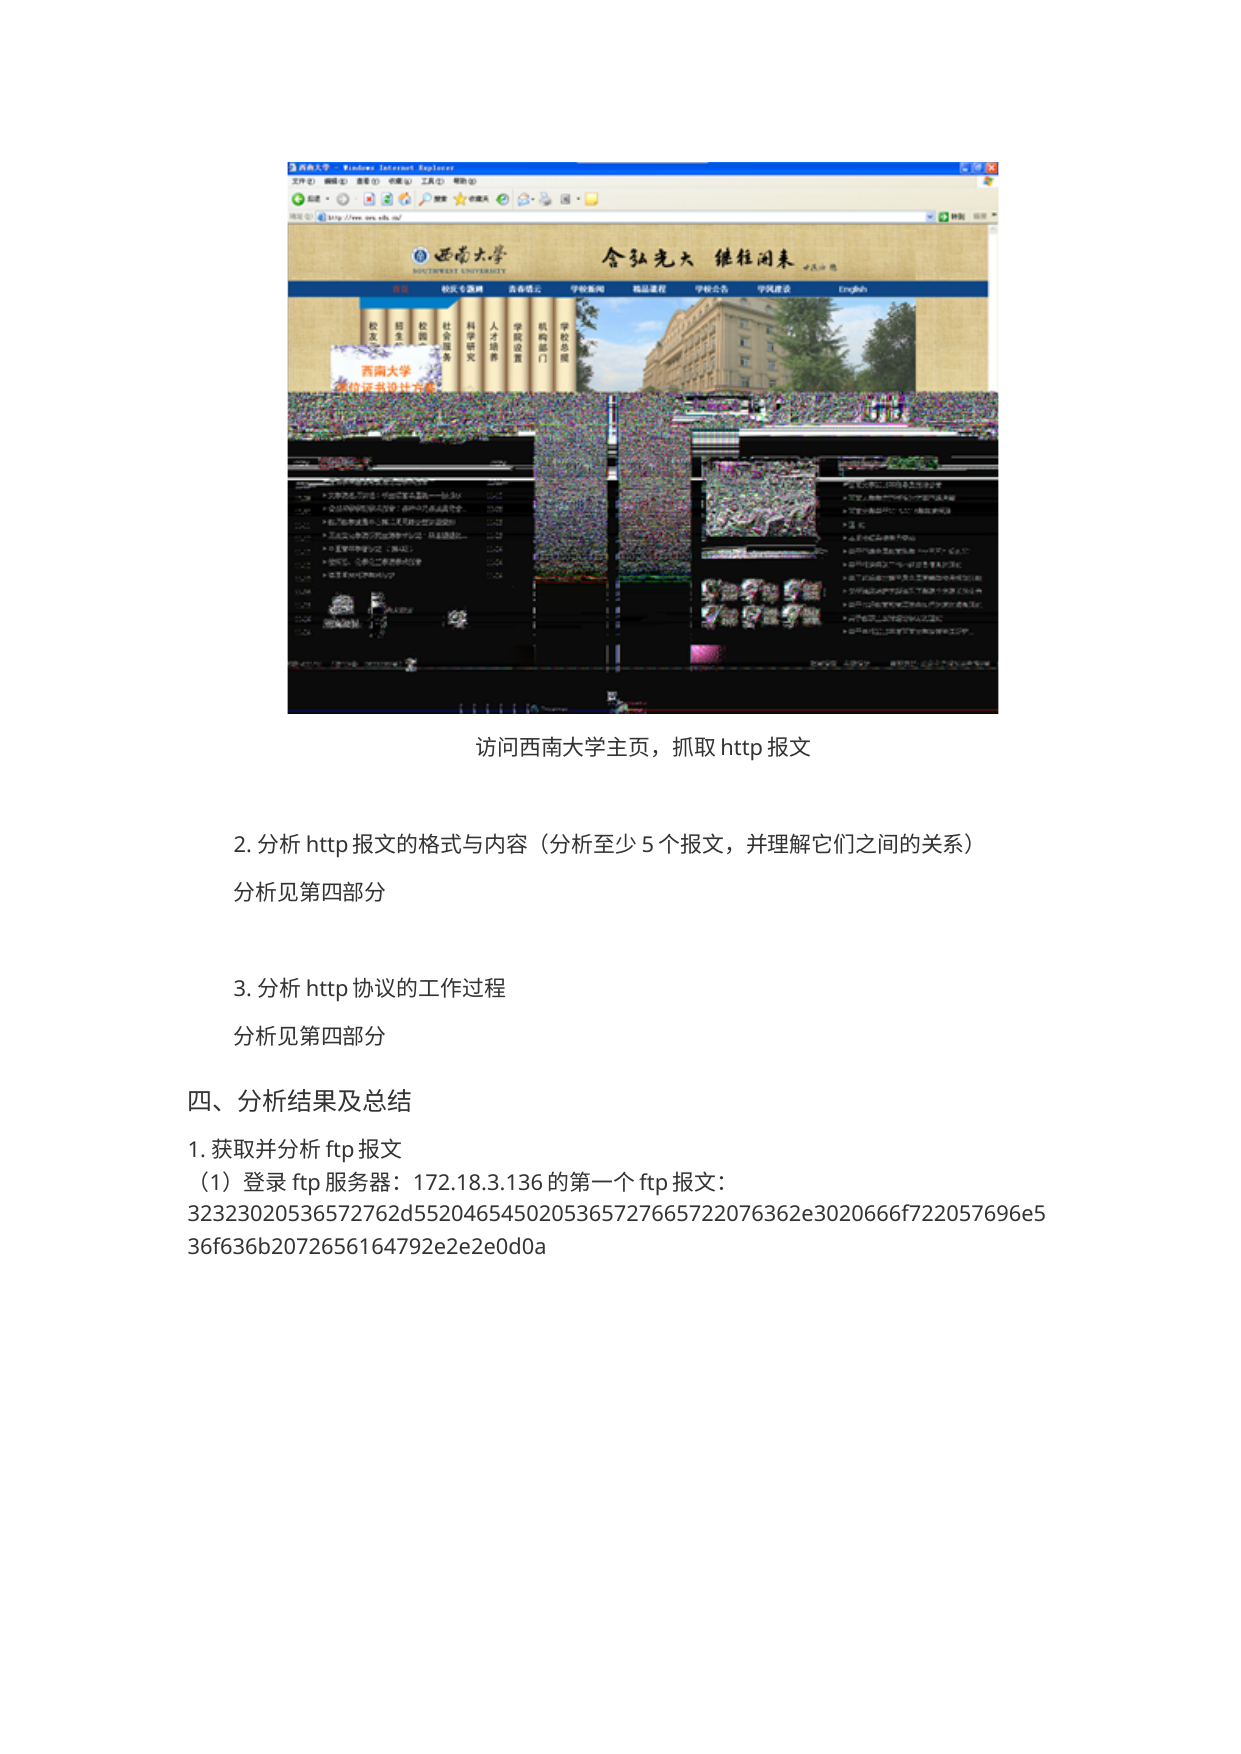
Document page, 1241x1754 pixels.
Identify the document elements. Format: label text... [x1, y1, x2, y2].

text 32323020536572762d5520465450205365727665722076362e3020666f722057696e536f636b2072656164792e2e2e0d0a [187, 1197, 1053, 1262]
picture [287, 162, 999, 714]
text 四、分析结果及总结 [187, 1067, 1053, 1132]
text 2. 分析http报文的格式与内容（分析至少5个报文，并理解它们之间的关系） [233, 826, 1053, 859]
text （1）登录ftp服务器：172.18.3.136的第一个ftp报文： [187, 1164, 1053, 1197]
text 1. 获取并分析ftp报文 [187, 1132, 1053, 1164]
text 分析见第四部分 [233, 874, 1053, 907]
text 分析见第四部分 [233, 1019, 1053, 1051]
text 访问西南大学主页，抓取http报文 [233, 730, 1053, 763]
text 3. 分析http协议的工作过程 [233, 971, 1053, 1003]
